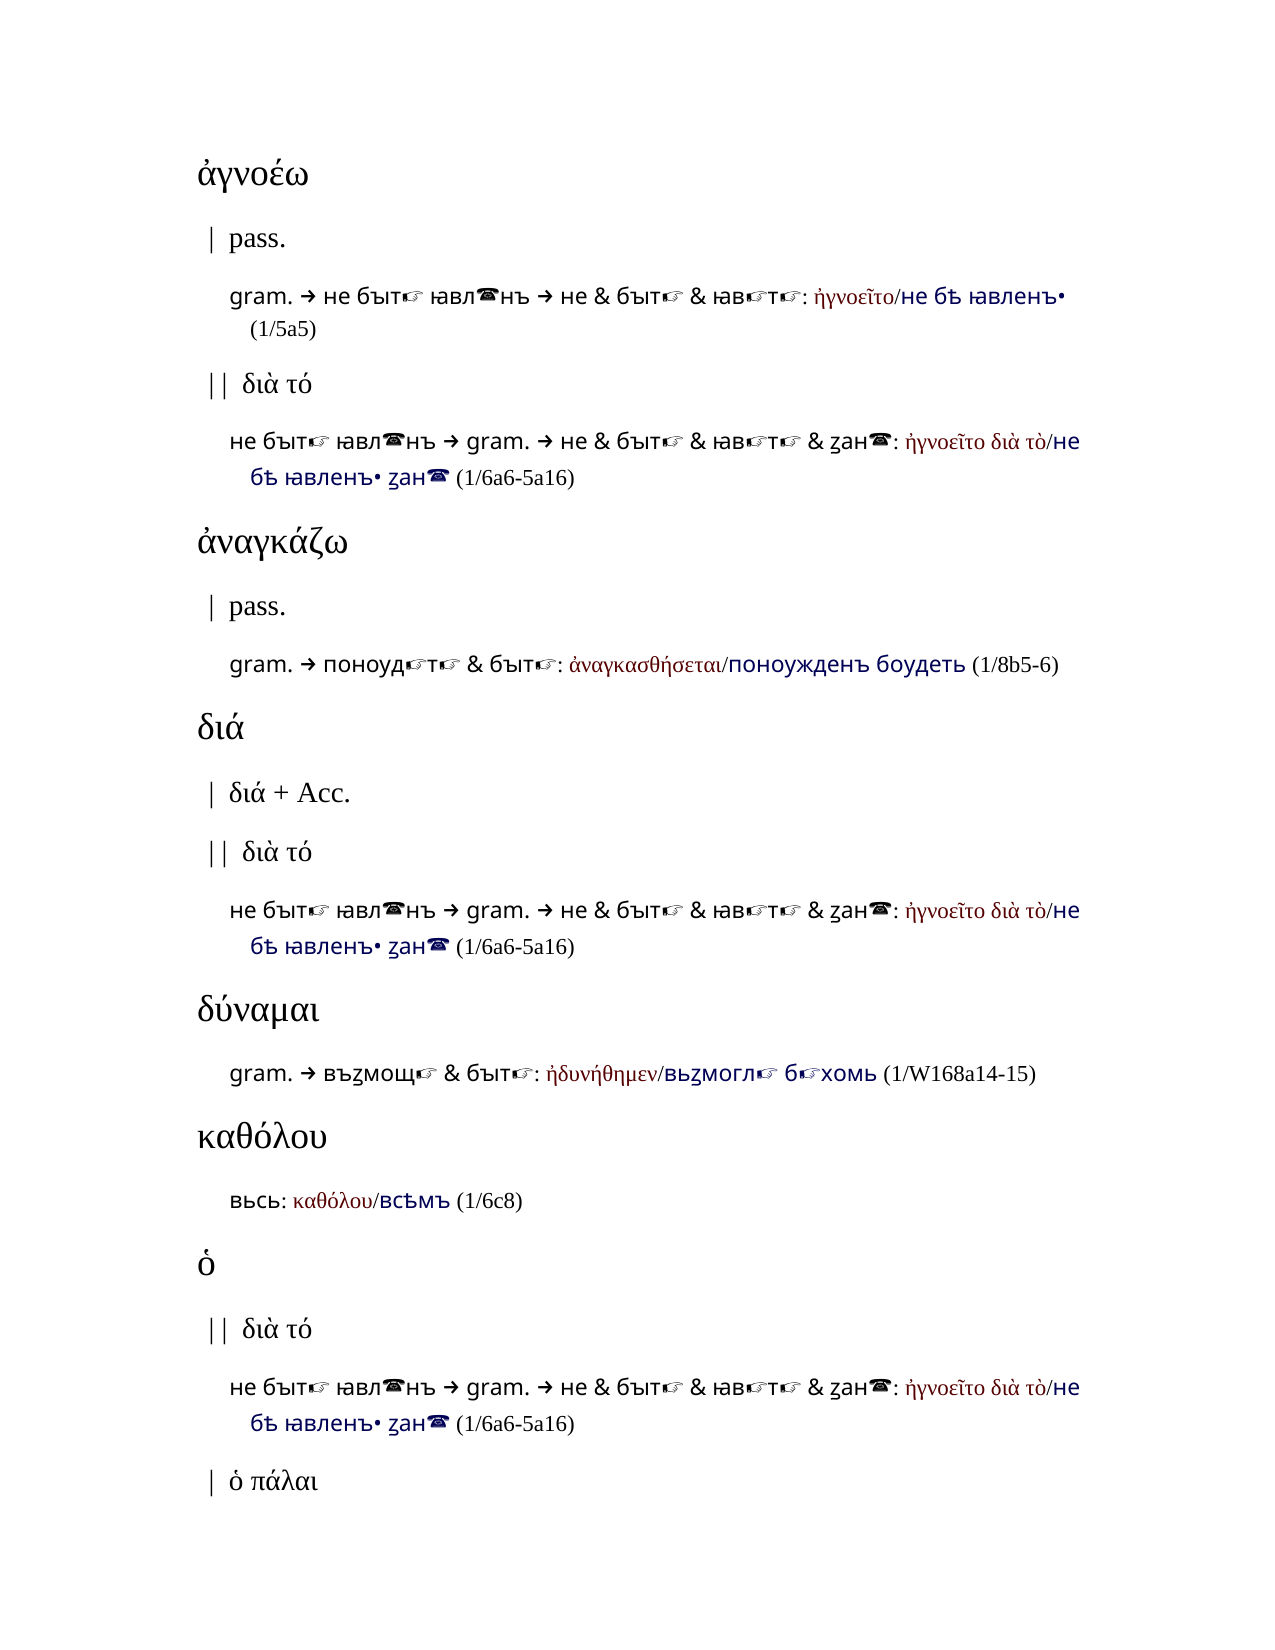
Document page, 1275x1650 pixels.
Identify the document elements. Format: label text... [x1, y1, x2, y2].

text | διά + Acc. [187, 775, 1087, 808]
text δύναμαι [187, 986, 1087, 1029]
text gram. → понѹдт & бꙑт: ἀναγκασθήσεται/поноужденъ боудеть (1/8b5-6) [229, 648, 1087, 679]
text διά [187, 704, 1087, 748]
text | | διὰ τό [187, 366, 1087, 399]
text gram. → въꙁмощ & бꙑт: ἠδυνήθημεν/вьꙁмогл бхомь (1/W168a14-15) [229, 1057, 1087, 1088]
text вьсь: καθόλου/всѣмъ (1/6c8) [229, 1184, 1087, 1215]
text | ὁ πάλαι [187, 1463, 1087, 1497]
text | pass. [187, 588, 1087, 622]
text | pass. [187, 220, 1087, 254]
text не бꙑт ꙗвлнъ → gram. → не & бꙑт & ꙗвт & ꙁан: ἠγνοεῖτο διὰ τὸ/не бѣ ꙗвленъ• ꙁан (1/6a6-5a16) [229, 1371, 1087, 1438]
text | | διὰ τό [187, 1311, 1087, 1345]
text ἀγνοέω [187, 150, 1087, 193]
text καθόλου [187, 1114, 1087, 1157]
text не бꙑт ꙗвлнъ → gram. → не & бꙑт & ꙗвт & ꙁан: ἠγνοεῖτο διὰ τὸ/не бѣ ꙗвленъ• ꙁан (1/6a6-5a16) [229, 425, 1087, 492]
text gram. → не бꙑт ꙗвлнъ → не & бꙑт & ꙗвт: ἠγνοεῖτο/не бѣ ꙗвленъ• (1/5a5) [229, 280, 1087, 341]
text | | διὰ τό [187, 834, 1087, 868]
text не бꙑт ꙗвлнъ → gram. → не & бꙑт & ꙗвт & ꙁан: ἠγνοεῖτο διὰ τὸ/не бѣ ꙗвленъ• ꙁан (1/6a6-5a16) [229, 894, 1087, 961]
text ἀναγκάζω [187, 518, 1087, 561]
text ὁ [187, 1241, 1087, 1284]
